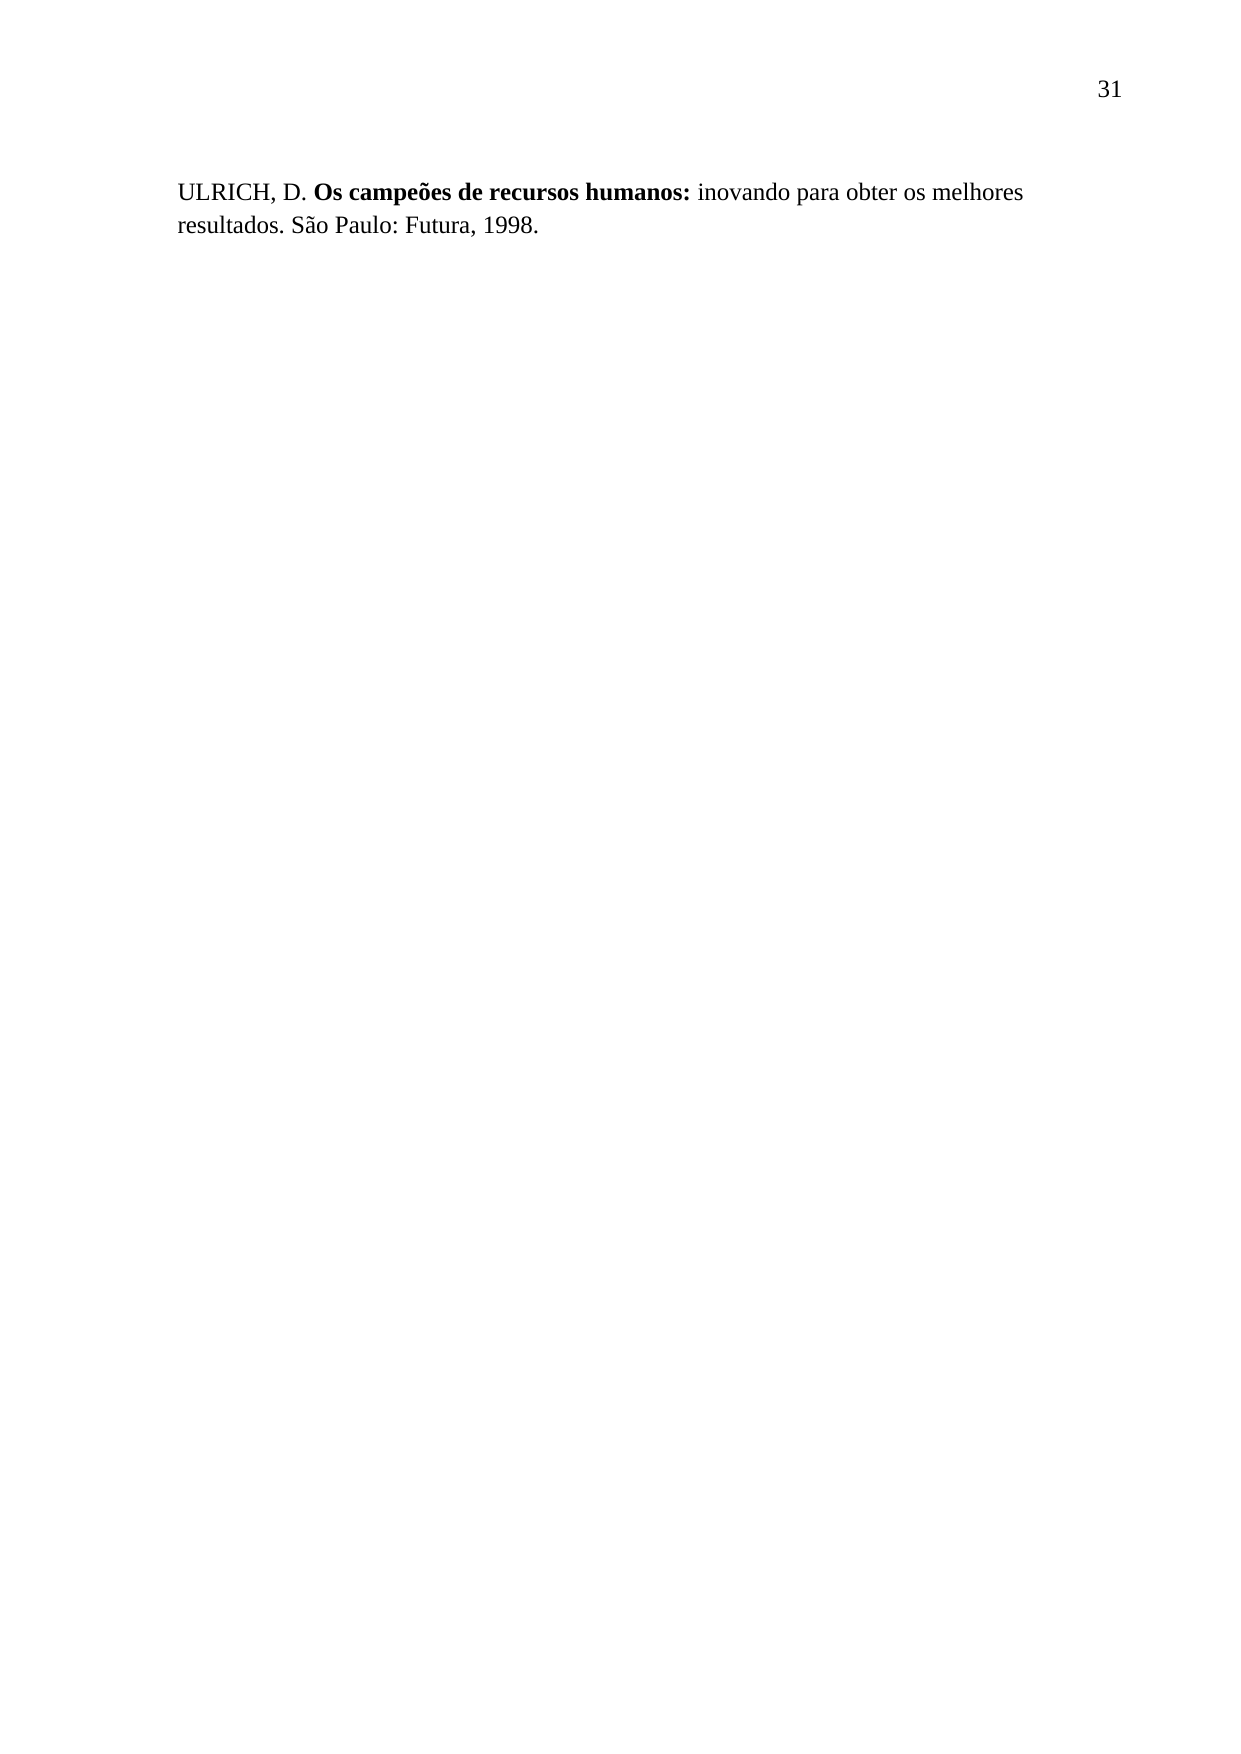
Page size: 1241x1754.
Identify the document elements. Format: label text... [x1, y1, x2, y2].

text ULRICH, D. Os campeões de recursos humanos: inovando para obter os melhores resultados. São Paulo: Futura, 1998. [177, 177, 1122, 239]
